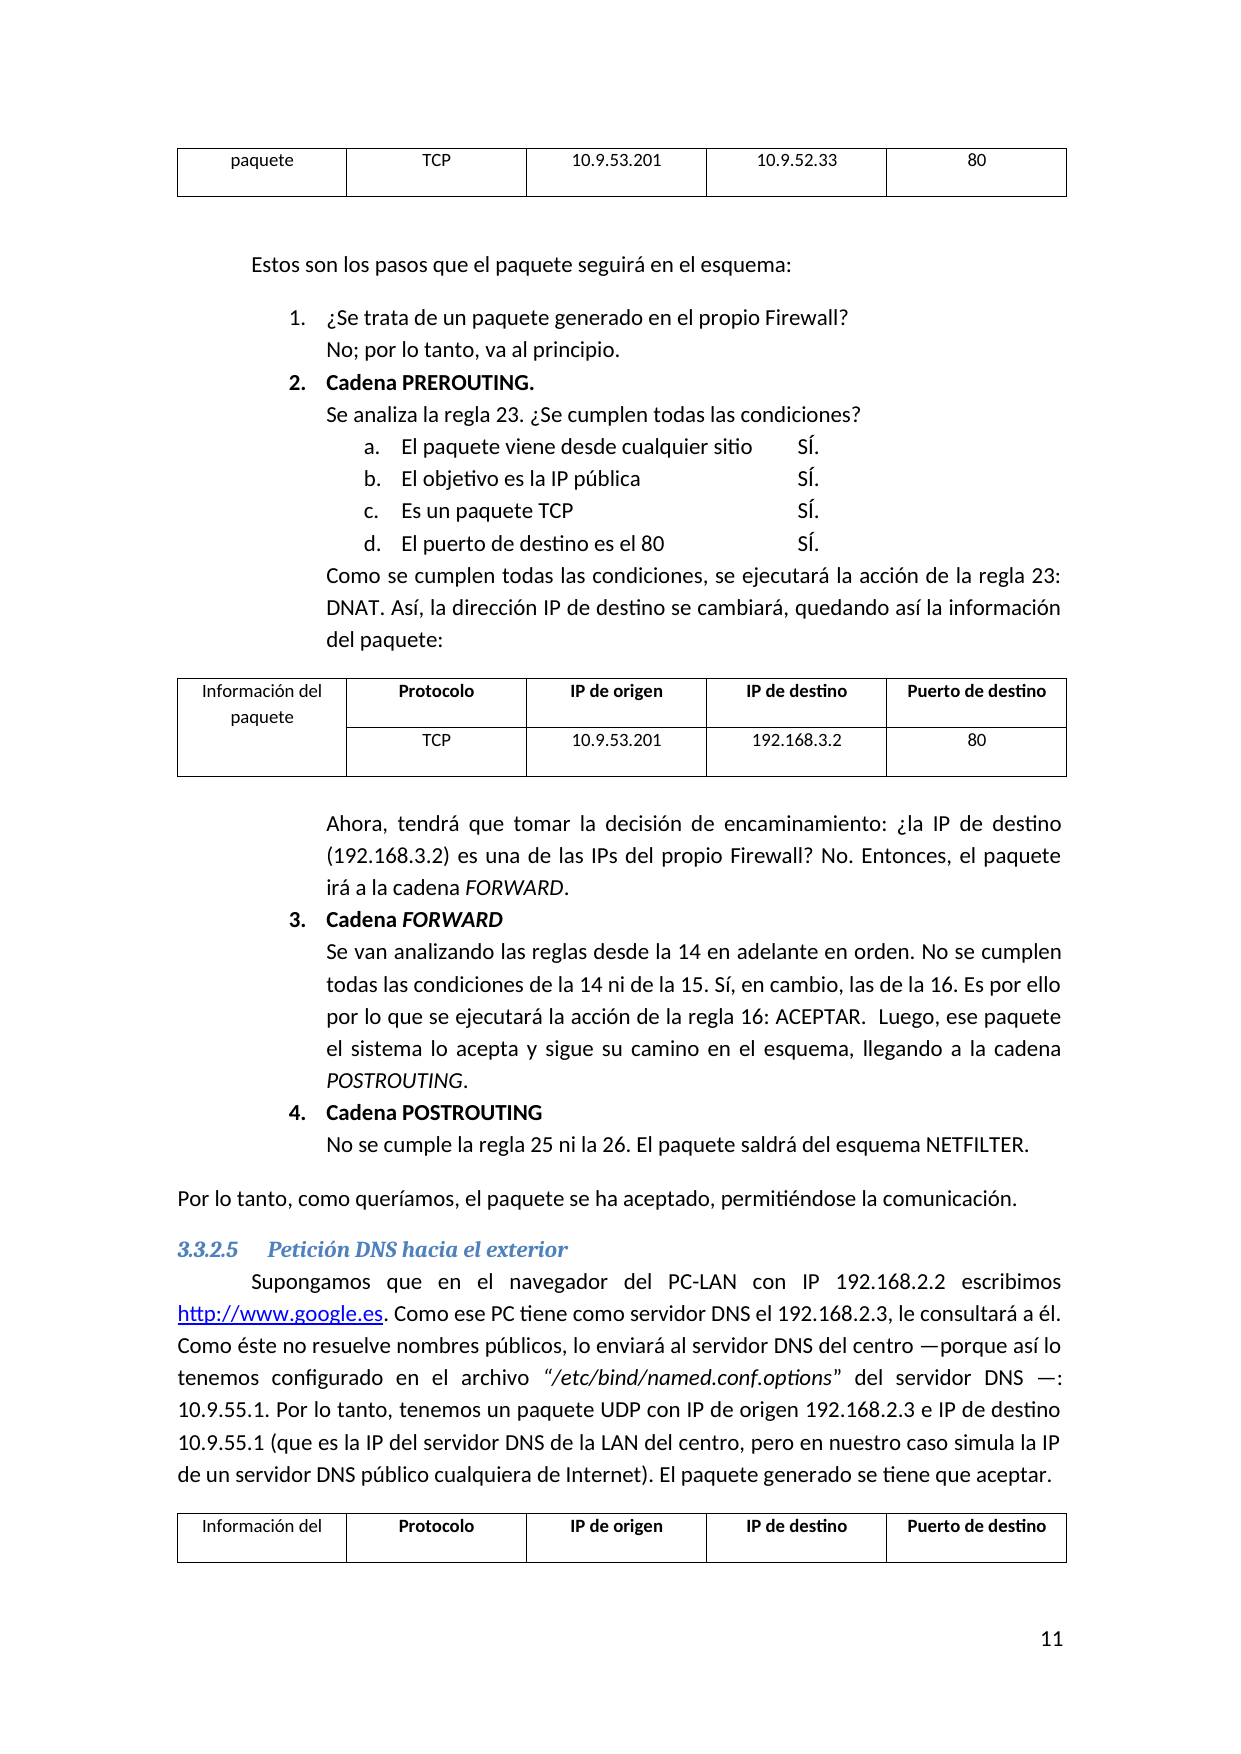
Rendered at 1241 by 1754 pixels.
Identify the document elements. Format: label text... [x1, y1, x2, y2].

text Por lo tanto, como queríamos, el paquete se ha aceptado, permitiéndose la comunicación. [177, 1184, 1063, 1212]
table_header Protocolo [347, 679, 526, 727]
table_cell 80 [887, 728, 1066, 776]
list Cadena POSTROUTING [288, 1098, 1063, 1126]
text Como se cumplen todas las condiciones, se ejecutará la acción de la regla 23: DNAT. Así, la dirección IP de destino se cambiará, quedando así la información del paquete: [326, 561, 1063, 653]
list El objetivo es la IP pública SÍ. [363, 464, 1063, 492]
table_header Puerto de destino [887, 679, 1066, 727]
list Es un paquete TCP SÍ. [363, 496, 1063, 524]
table_cell TCP [347, 728, 526, 776]
table_header IP de origen [527, 679, 706, 727]
table_header IP de origen [527, 1514, 706, 1562]
list Cadena FORWARD [288, 905, 1063, 933]
table_header Información del paquete [178, 679, 346, 776]
table_cell 192.168.3.2 [707, 728, 886, 776]
list El puerto de destino es el 80 SÍ. [363, 529, 1063, 557]
text Se analiza la regla 23. ¿Se cumplen todas las condiciones? [326, 400, 1063, 428]
text No se cumple la regla 25 ni la 26. El paquete saldrá del esquema NETFILTER. [326, 1131, 1063, 1159]
text No; por lo tanto, va al principio. [326, 336, 1063, 363]
list Cadena PREROUTING. [288, 368, 1063, 396]
list El paquete viene desde cualquier sitio SÍ. [363, 432, 1063, 460]
table_cell 80 [887, 149, 1066, 196]
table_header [178, 1514, 346, 1562]
subtitle Petición DNS hacia el exterior [177, 1237, 1063, 1263]
text Estos son los pasos que el paquete seguirá en el esquema: [177, 250, 1063, 278]
table_header Puerto de destino [887, 1514, 1066, 1562]
table_header IP de destino [707, 1514, 886, 1562]
table_cell TCP [347, 149, 526, 196]
table_cell 10.9.52.33 [707, 149, 886, 196]
table_cell 10.9.53.201 [527, 728, 706, 776]
text Ahora, tendrá que tomar la decisión de encaminamiento: ¿la IP de destino (192.168.3.2) es una de las IPs del propio Firewall? No. Entonces, el paquete irá a la cadena FORWARD. [326, 809, 1063, 901]
list ¿Se trata de un paquete generado en el propio Firewall? [288, 303, 1063, 331]
text Se van analizando las reglas desde la 14 en adelante en orden. No se cumplen todas las condiciones de la 14 ni de la 15. Sí, en cambio, las de la 16. Es por ello por lo que se ejecutará la acción de la regla 16: ACEPTAR. Luego, ese paquete el sistema lo acepta y sigue su camino en el esquema, llegando a la cadena POSTROUTING. [326, 937, 1063, 1094]
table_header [178, 149, 346, 196]
table_header Protocolo [347, 1514, 526, 1562]
table_cell 10.9.53.201 [527, 149, 706, 196]
text Supongamos que en el navegador del PC-LAN con IP 192.168.2.2 escribimos http://www.google.es. Como ese PC tiene como servidor DNS el 192.168.2.3, le consultará a él. Como éste no resuelve nombres públicos, lo enviará al servidor DNS del centro —porque así lo tenemos configurado en el archivo “/etc/bind/named.conf.options” del servidor DNS —: 10.9.55.1. Por lo tanto, tenemos un paquete UDP con IP de origen 192.168.2.3 e IP de destino 10.9.55.1 (que es la IP del servidor DNS de la LAN del centro, pero en nuestro caso simula la IP de un servidor DNS público cualquiera de Internet). El paquete generado se tiene que aceptar. [177, 1267, 1063, 1488]
table_header IP de destino [707, 679, 886, 727]
